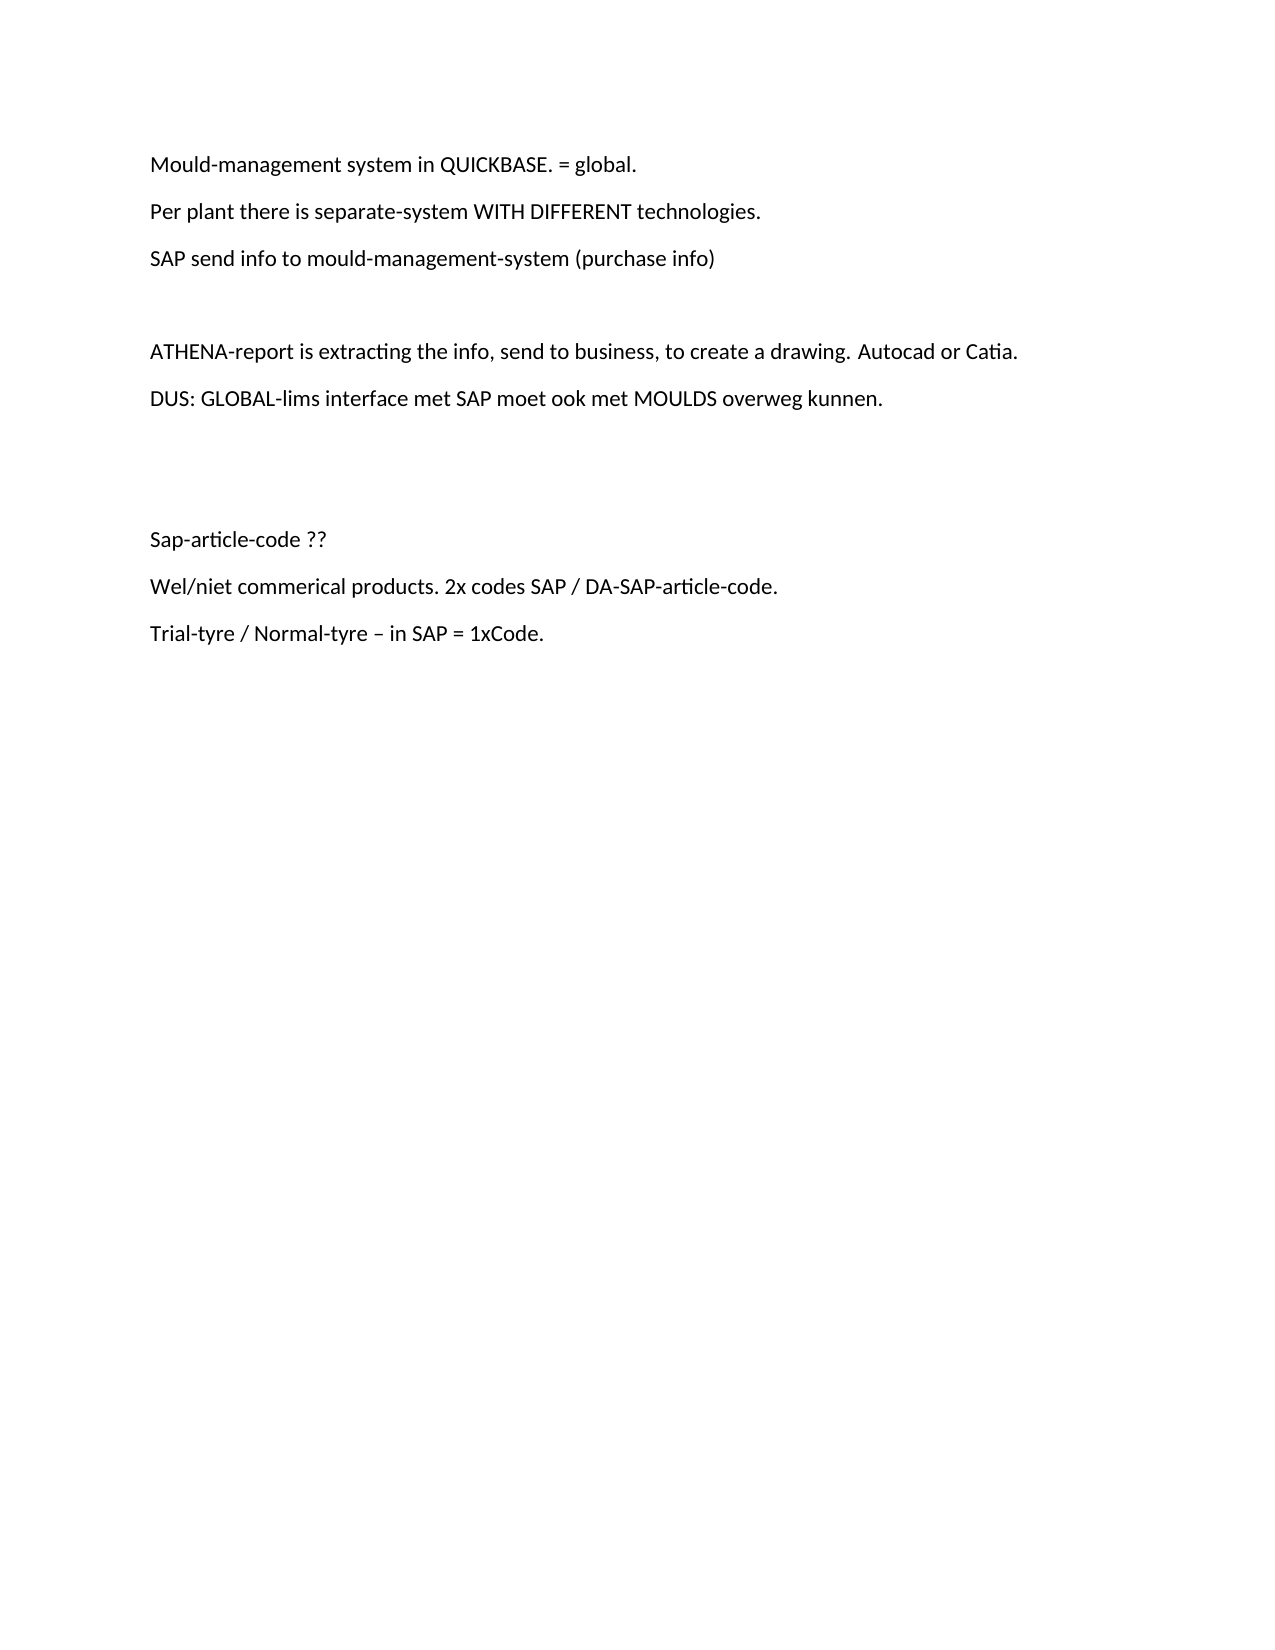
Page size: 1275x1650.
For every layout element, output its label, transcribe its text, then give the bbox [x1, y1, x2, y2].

text Wel/niet commerical products. 2x codes SAP / DA-SAP-article-code. [150, 572, 1125, 600]
text ATHENA-report is extracting the info, send to business, to create a drawing. Autocad or Catia. [150, 337, 1125, 366]
text SAP send info to mould-management-system (purchase info) [150, 244, 1125, 272]
text Mould-management system in QUICKBASE. = global. [150, 150, 1125, 178]
text Trial-tyre / Normal-tyre – in SAP = 1xCode. [150, 619, 1125, 647]
text Per plant there is separate-system WITH DIFFERENT technologies. [150, 197, 1125, 225]
text DUS: GLOBAL-lims interface met SAP moet ook met MOULDS overweg kunnen. [150, 384, 1125, 412]
text Sap-article-code ?? [150, 525, 1125, 553]
